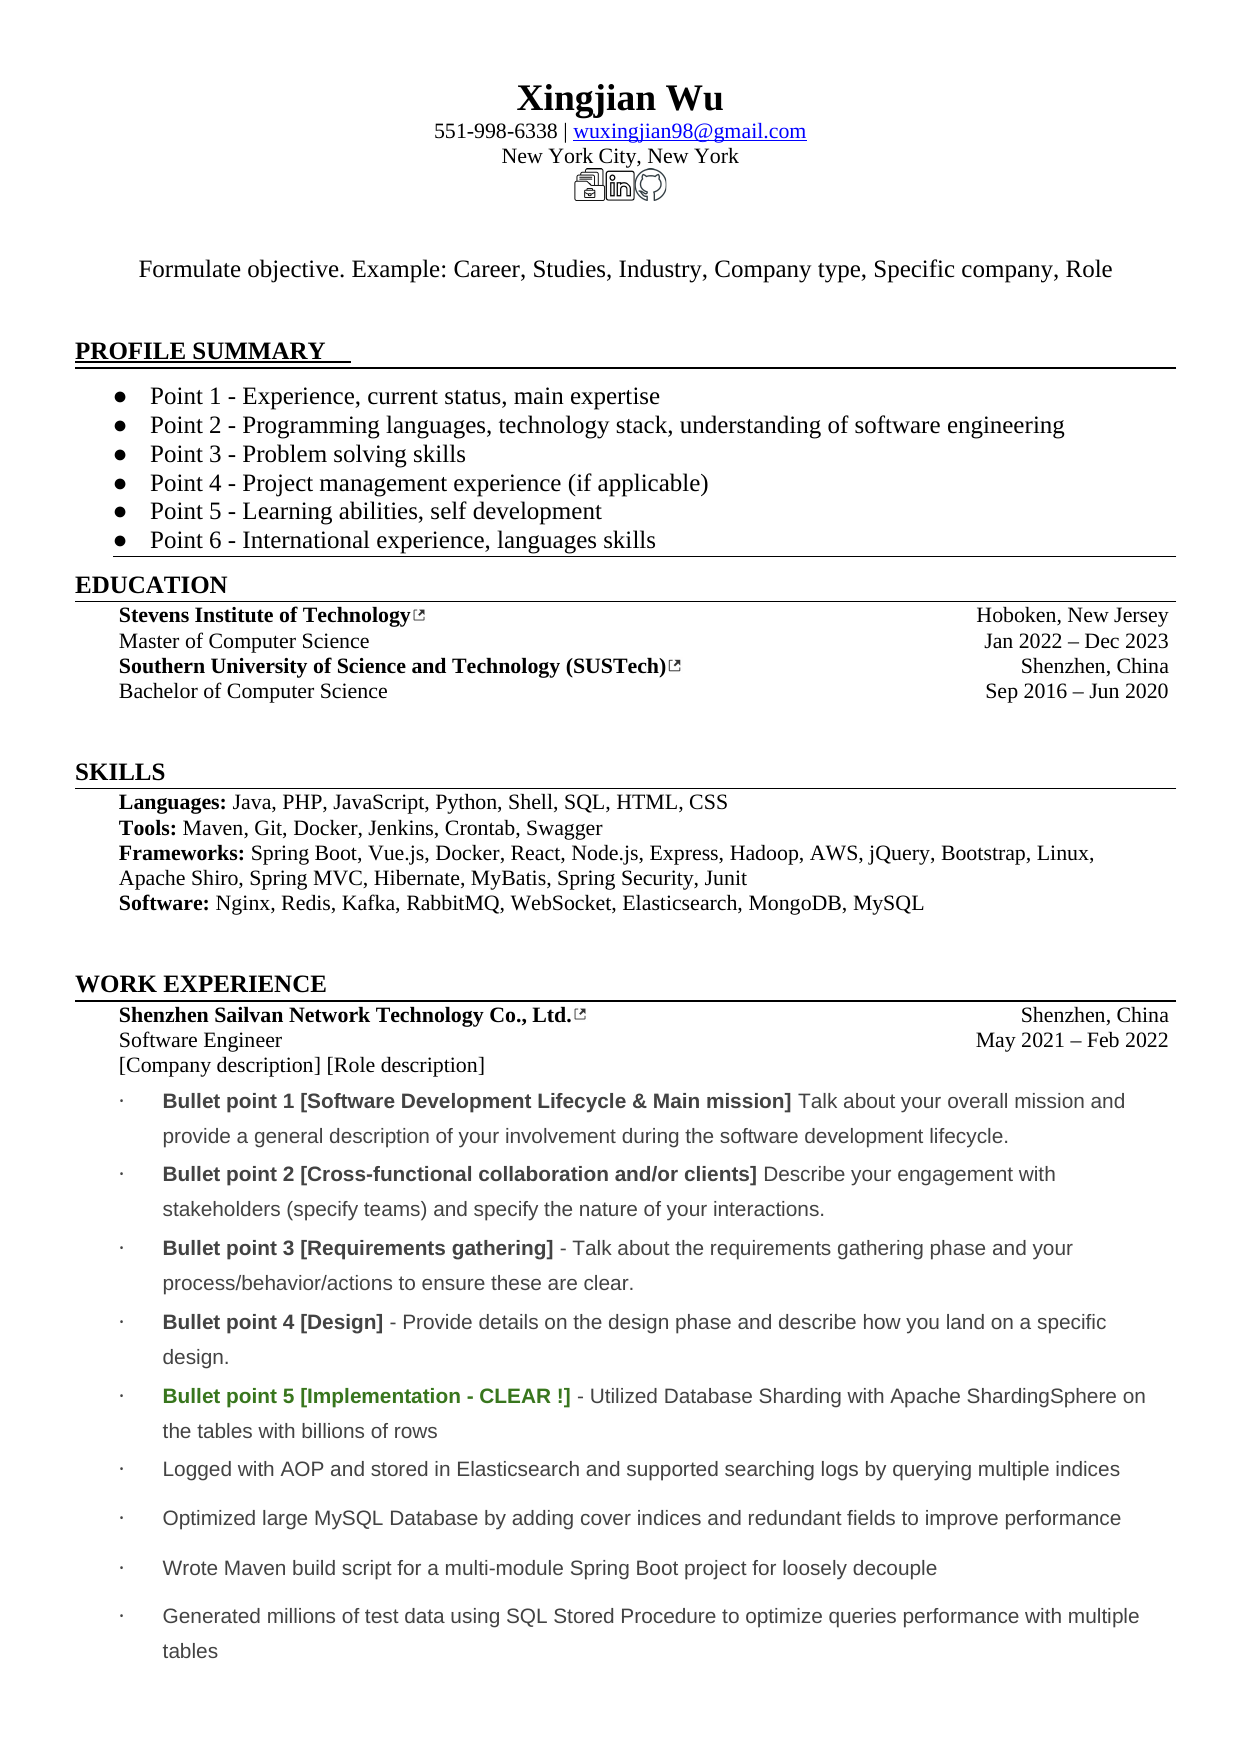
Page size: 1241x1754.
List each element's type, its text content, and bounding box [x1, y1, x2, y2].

text SKILLS [75, 757, 1176, 788]
text Software: Nginx, Redis, Kafka, RabbitMQ, WebSocket, Elasticsearch, MongoDB, MySQL [75, 890, 1165, 915]
list Point 3 - Problem solving skills [112, 439, 1176, 468]
text Shenzhen Sailvan Network Technology Co., Ltd. Shenzhen, China [119, 1002, 1176, 1027]
list Point 2 - Programming languages, technology stack, understanding of software engineering [112, 410, 1176, 439]
list Generated millions of test data using SQL Stored Procedure to optimize queries performance with multiple tables [119, 1593, 1167, 1663]
list Bullet point 1 [Software Development Lifecycle & Main mission] Talk about your overall mission and provide a general description of your involvement during the software development lifecycle. [119, 1077, 1167, 1147]
picture [573, 168, 667, 201]
text Stevens Institute of Technology Hoboken, New Jersey [119, 602, 1201, 628]
text EDUCATION [75, 570, 1176, 601]
list Optimized large MySQL Database by adding cover indices and redundant fields to improve performance [119, 1495, 1167, 1538]
picture [666, 657, 683, 674]
text 551-998-6338 | wuxingjian98@gmail.com [75, 118, 1165, 143]
list Point 5 - Learning abilities, self development [112, 496, 1176, 525]
list Point 6 - International experience, languages skills [112, 525, 1176, 557]
list Logged with AOP and stored in Elasticsearch and supported searching logs by querying multiple indices [119, 1446, 1167, 1489]
text Frameworks: Spring Boot, Vue.js, Docker, React, Node.js, Express, Hadoop, AWS, jQuery, Bootstrap, Linux, [75, 840, 1165, 865]
list Bullet point 2 [Cross-functional collaboration and/or clients] Describe your engagement with stakeholders (specify teams) and specify the nature of your interactions. [119, 1151, 1167, 1221]
text WORK EXPERIENCE [75, 969, 1176, 1000]
text [Company description] [Role description] [119, 1052, 1189, 1077]
text Master of Computer Science Jan 2022 – Dec 2023 [119, 628, 1189, 653]
text Tools: Maven, Git, Docker, Jenkins, Crontab, Swagger [119, 814, 1176, 840]
text Apache Shiro, Spring MVC, Hibernate, MyBatis, Spring Security, Junit [75, 865, 1165, 890]
list Bullet point 5 [Implementation - CLEAR !] - Utilized Database Sharding with Apache ShardingSphere on the tables with billions of rows [119, 1372, 1167, 1442]
picture [411, 607, 427, 623]
text PROFILE SUMMARY [75, 336, 1176, 367]
list Bullet point 3 [Requirements gathering] - Talk about the requirements gathering phase and your process/behavior/actions to ensure these are clear. [119, 1225, 1167, 1295]
list Bullet point 4 [Design] - Provide details on the design phase and describe how you land on a specific design. [119, 1298, 1167, 1369]
text Formulate objective. Example: Career, Studies, Industry, Company type, Specific company, Role [75, 254, 1176, 283]
text Xingjian Wu [75, 75, 1165, 118]
list Point 1 - Experience, current status, main expertise [112, 381, 1176, 410]
text Southern University of Science and Technology (SUSTech) Shenzhen, China [119, 653, 1201, 678]
picture [572, 1006, 588, 1022]
text Bachelor of Computer Science Sep 2016 – Jun 2020 [119, 678, 1189, 703]
list Wrote Maven build script for a multi-module Spring Boot project for loosely decouple [119, 1544, 1167, 1587]
list Point 4 - Project management experience (if applicable) [112, 468, 1176, 496]
text New York City, New York [75, 143, 1165, 168]
text Languages: Java, PHP, JavaScript, Python, Shell, SQL, HTML, CSS [119, 789, 1176, 814]
text Software Engineer May 2021 – Feb 2022 [119, 1027, 1189, 1052]
